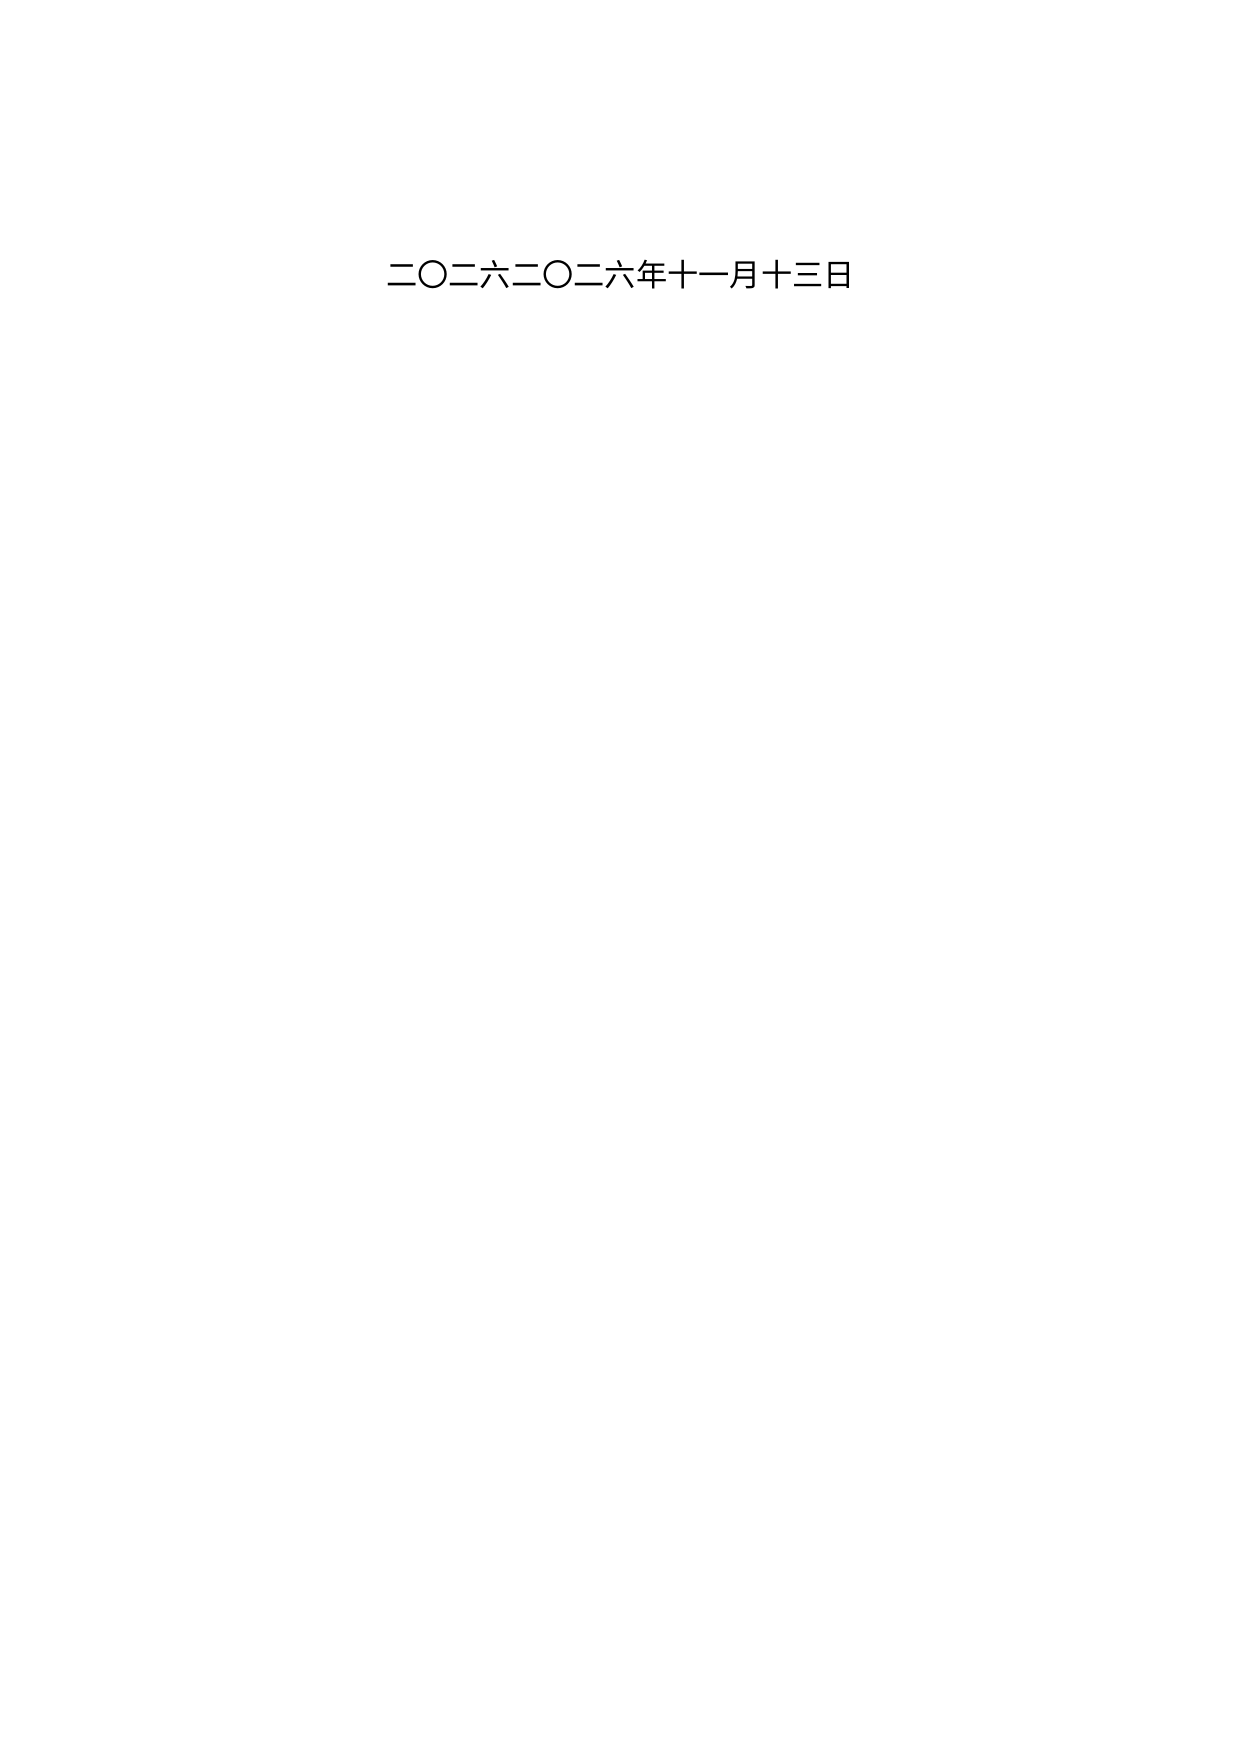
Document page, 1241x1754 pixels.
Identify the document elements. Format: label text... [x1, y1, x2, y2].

text 二〇〇九年七月十六日 [153, 240, 1087, 305]
